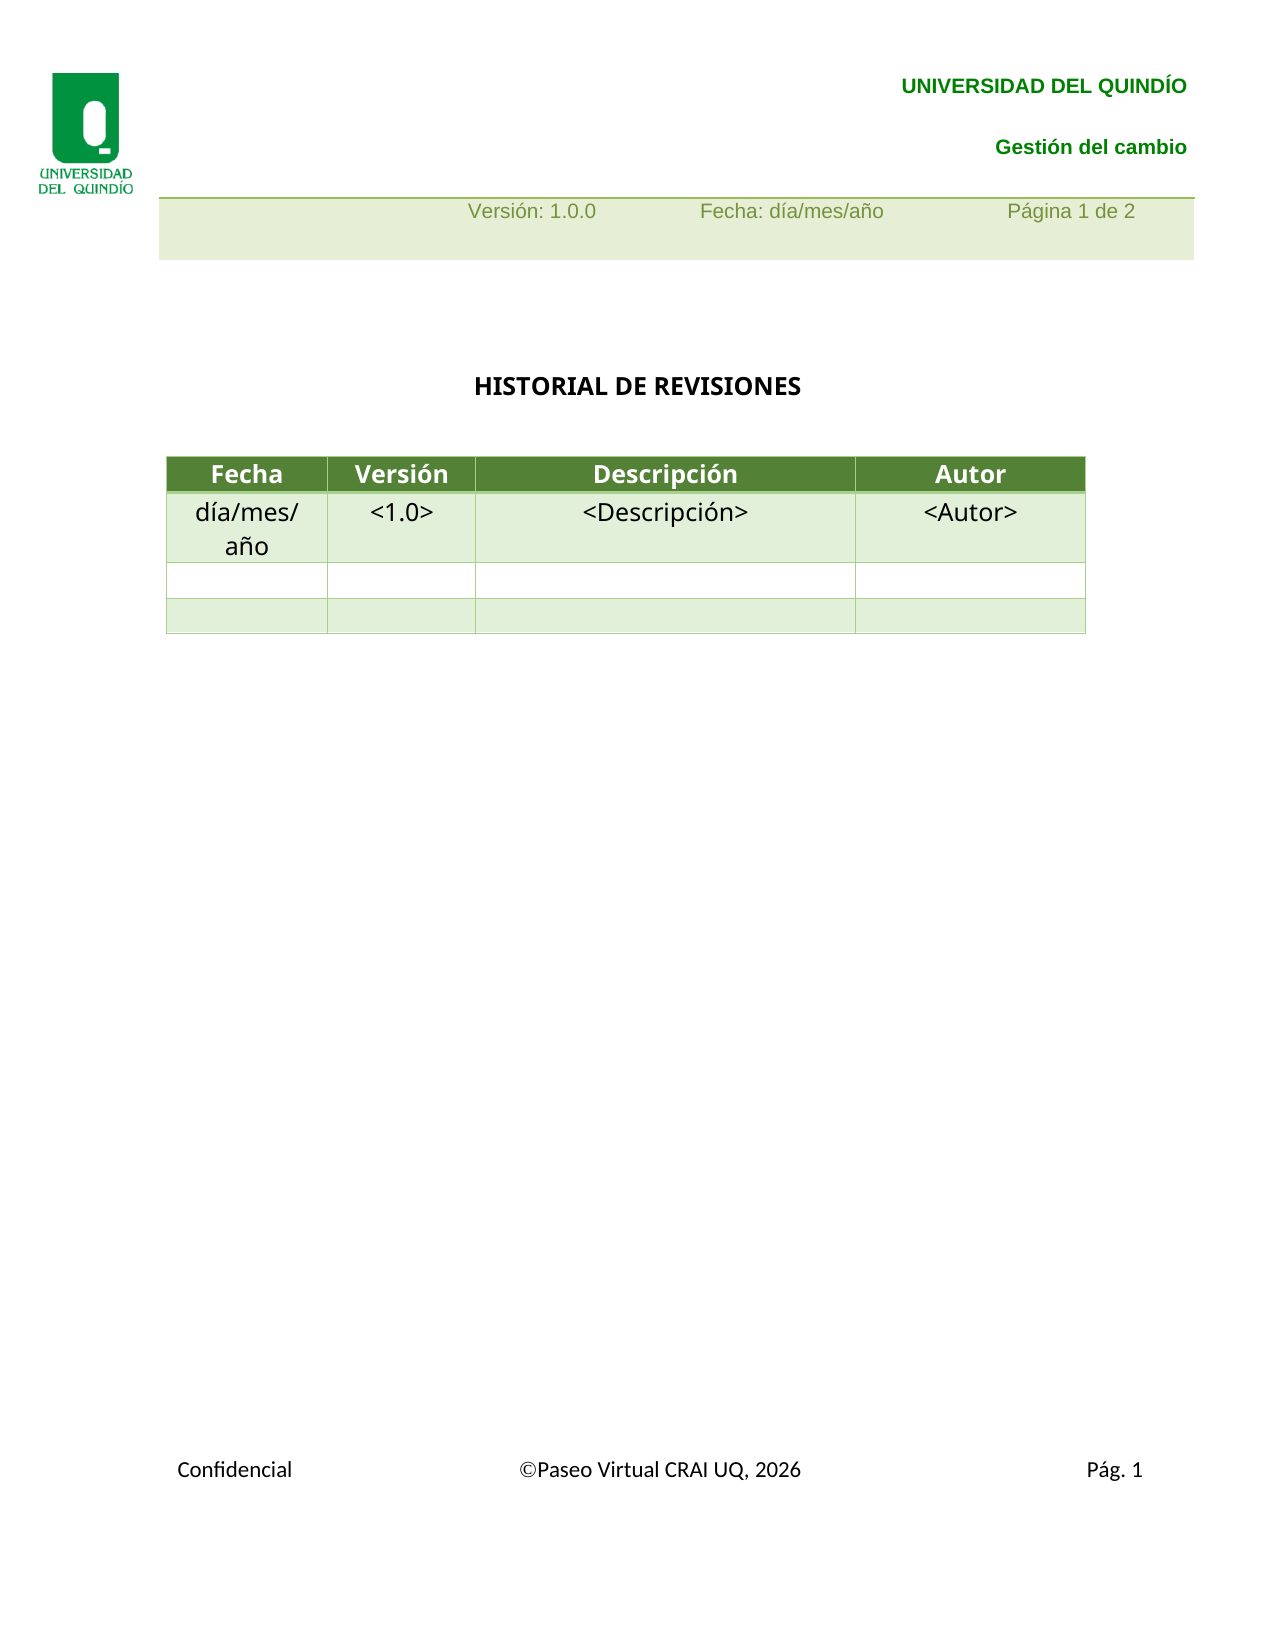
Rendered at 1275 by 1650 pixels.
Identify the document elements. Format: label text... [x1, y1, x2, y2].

table_cell [476, 599, 855, 632]
table_cell [856, 599, 1085, 632]
table_cell [476, 563, 855, 597]
table_cell [167, 599, 327, 632]
picture [38, 73, 133, 194]
table_cell [328, 563, 475, 597]
table_cell <Descripción> [476, 494, 855, 562]
subtitle HISTORIAL DE REVISIONES [177, 368, 1098, 402]
table_cell [167, 563, 327, 597]
table_cell día/mes/año [167, 494, 327, 562]
table_cell [328, 599, 475, 632]
table_cell [856, 563, 1085, 597]
table_header Fecha [167, 457, 327, 491]
table_header Descripción [476, 457, 855, 491]
table_header Autor [856, 457, 1085, 491]
table_header Versión [328, 457, 475, 491]
table_cell <Autor> [856, 494, 1085, 562]
table_cell <1.0> [328, 494, 475, 562]
